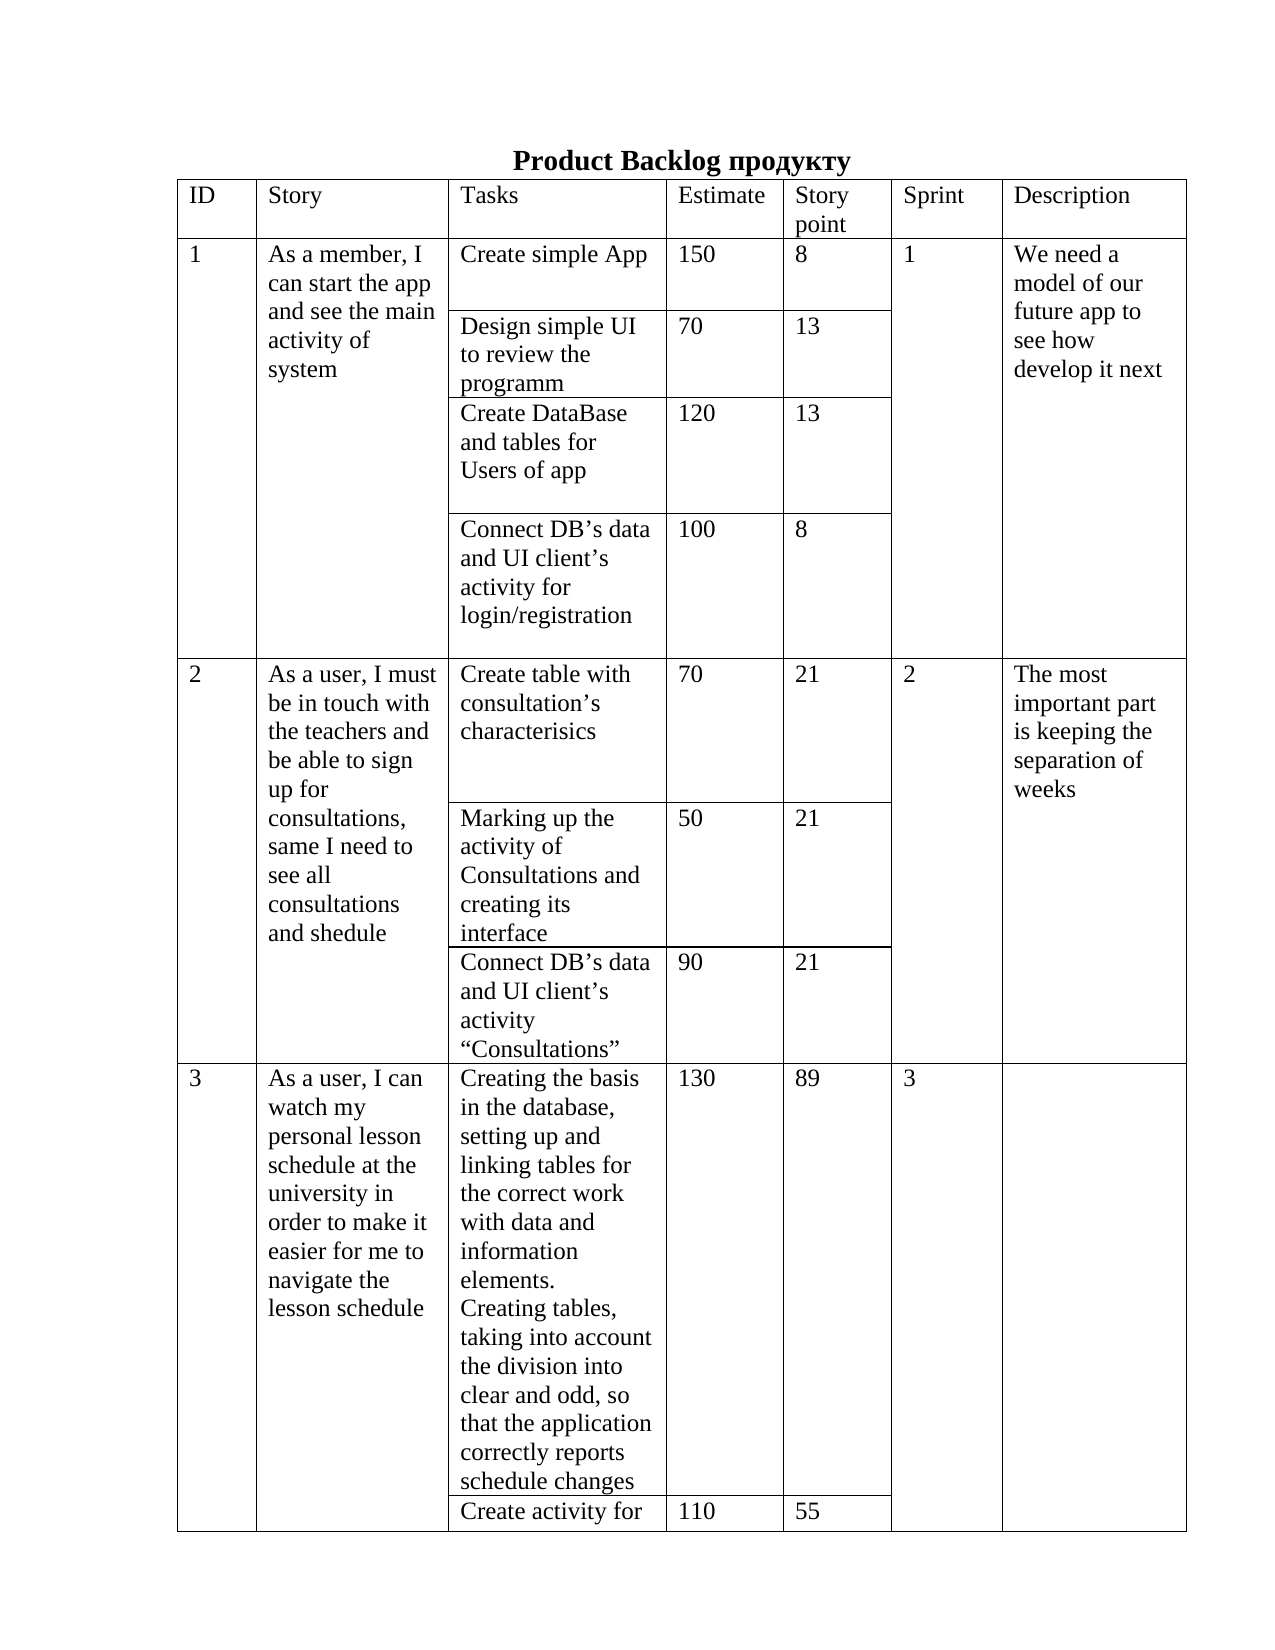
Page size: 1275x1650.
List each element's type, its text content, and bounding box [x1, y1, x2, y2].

table_cell 21 [784, 803, 891, 946]
table_cell 70 [667, 659, 783, 802]
table_cell 90 [667, 948, 783, 1062]
table_cell The most important part is keeping the separation of weeks [1003, 659, 1186, 1062]
table_cell We need a model of our future app to see how develop it next [1003, 239, 1186, 658]
table_cell Marking up the activity of Consultations and creating its interface [449, 803, 666, 946]
table_cell 3 [178, 1064, 256, 1531]
table_cell 2 [892, 659, 1002, 1062]
table_cell 8 [784, 239, 891, 310]
table_cell 2 [178, 659, 256, 1062]
table_cell 89 [784, 1064, 891, 1495]
table_cell Design simple UI to review the programm [449, 311, 666, 397]
table_header Story point [784, 180, 891, 238]
table_header ID [178, 180, 256, 238]
table_cell Creating the basis in the database, setting up and linking tables for the correct work with data and information elements. Creating tables, taking into account the division into clear and odd, so that the application correctly reports schedule changes [449, 1064, 666, 1495]
table_cell As a user, I can watch my personal lesson schedule at the university in order to make it easier for me to navigate the lesson schedule [257, 1064, 448, 1531]
table_cell Create DataBase and tables for Users of app [449, 398, 666, 513]
table_cell 8 [784, 514, 891, 658]
table_header Description [1003, 180, 1186, 238]
table_cell Create simple App [449, 239, 666, 310]
table_cell 1 [892, 239, 1002, 658]
table_cell 13 [784, 311, 891, 397]
table_cell 13 [784, 398, 891, 513]
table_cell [449, 1496, 666, 1531]
table_header Story [257, 180, 448, 238]
table_cell 70 [667, 311, 783, 397]
table_header Tasks [449, 180, 666, 238]
subtitle Product Backlog продукту [177, 143, 1186, 177]
table_header Sprint [892, 180, 1002, 238]
table_cell Create table with consultation’s characterisics [449, 659, 666, 802]
table_cell 50 [667, 803, 783, 946]
table_cell 1 [178, 239, 256, 658]
table_cell 21 [784, 659, 891, 802]
table_cell As a user, I must be in touch with the teachers and be able to sign up for consultations, same I need to see all consultations and shedule [257, 659, 448, 1062]
table_cell 21 [784, 948, 891, 1062]
table_cell [1003, 1064, 1186, 1531]
table_cell 120 [667, 398, 783, 513]
table_cell Connect DB’s data and UI client’s activity “Consultations” [449, 948, 666, 1062]
table_cell 150 [667, 239, 783, 310]
table_cell Connect DB’s data and UI client’s activity for login/registration [449, 514, 666, 658]
table_cell 130 [667, 1064, 783, 1495]
table_cell 110 [667, 1496, 783, 1531]
table_cell 3 [892, 1064, 1002, 1531]
table_cell 55 [784, 1496, 891, 1531]
table_header Estimate [667, 180, 783, 238]
table_cell 100 [667, 514, 783, 658]
table_cell As a member, I can start the app and see the main activity of system [257, 239, 448, 658]
